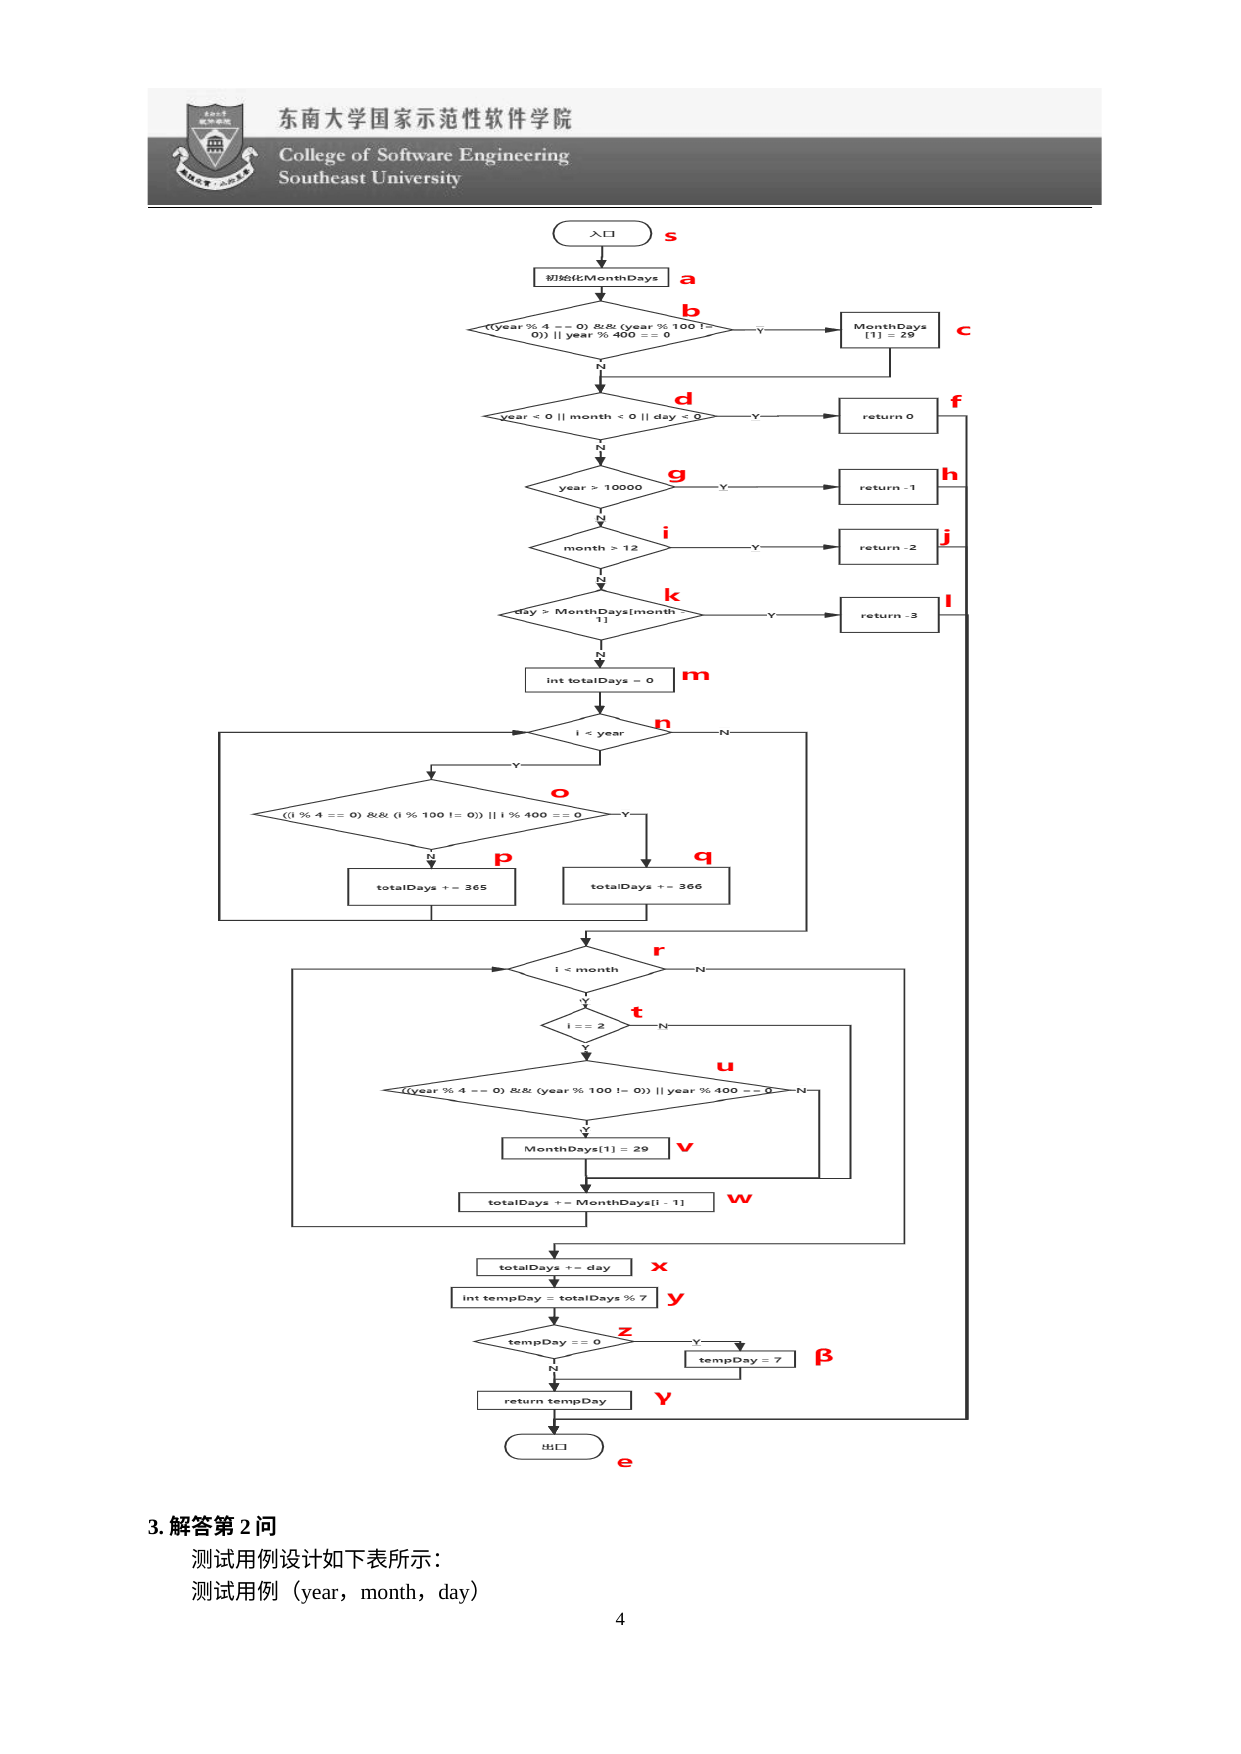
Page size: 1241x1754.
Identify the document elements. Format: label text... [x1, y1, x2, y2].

picture [194, 208, 1046, 1483]
text 测试用例（year，month，day） [148, 1574, 1092, 1606]
text 3. 解答第2问 [148, 1509, 1092, 1541]
text 测试用例设计如下表所示： [148, 1541, 1092, 1574]
